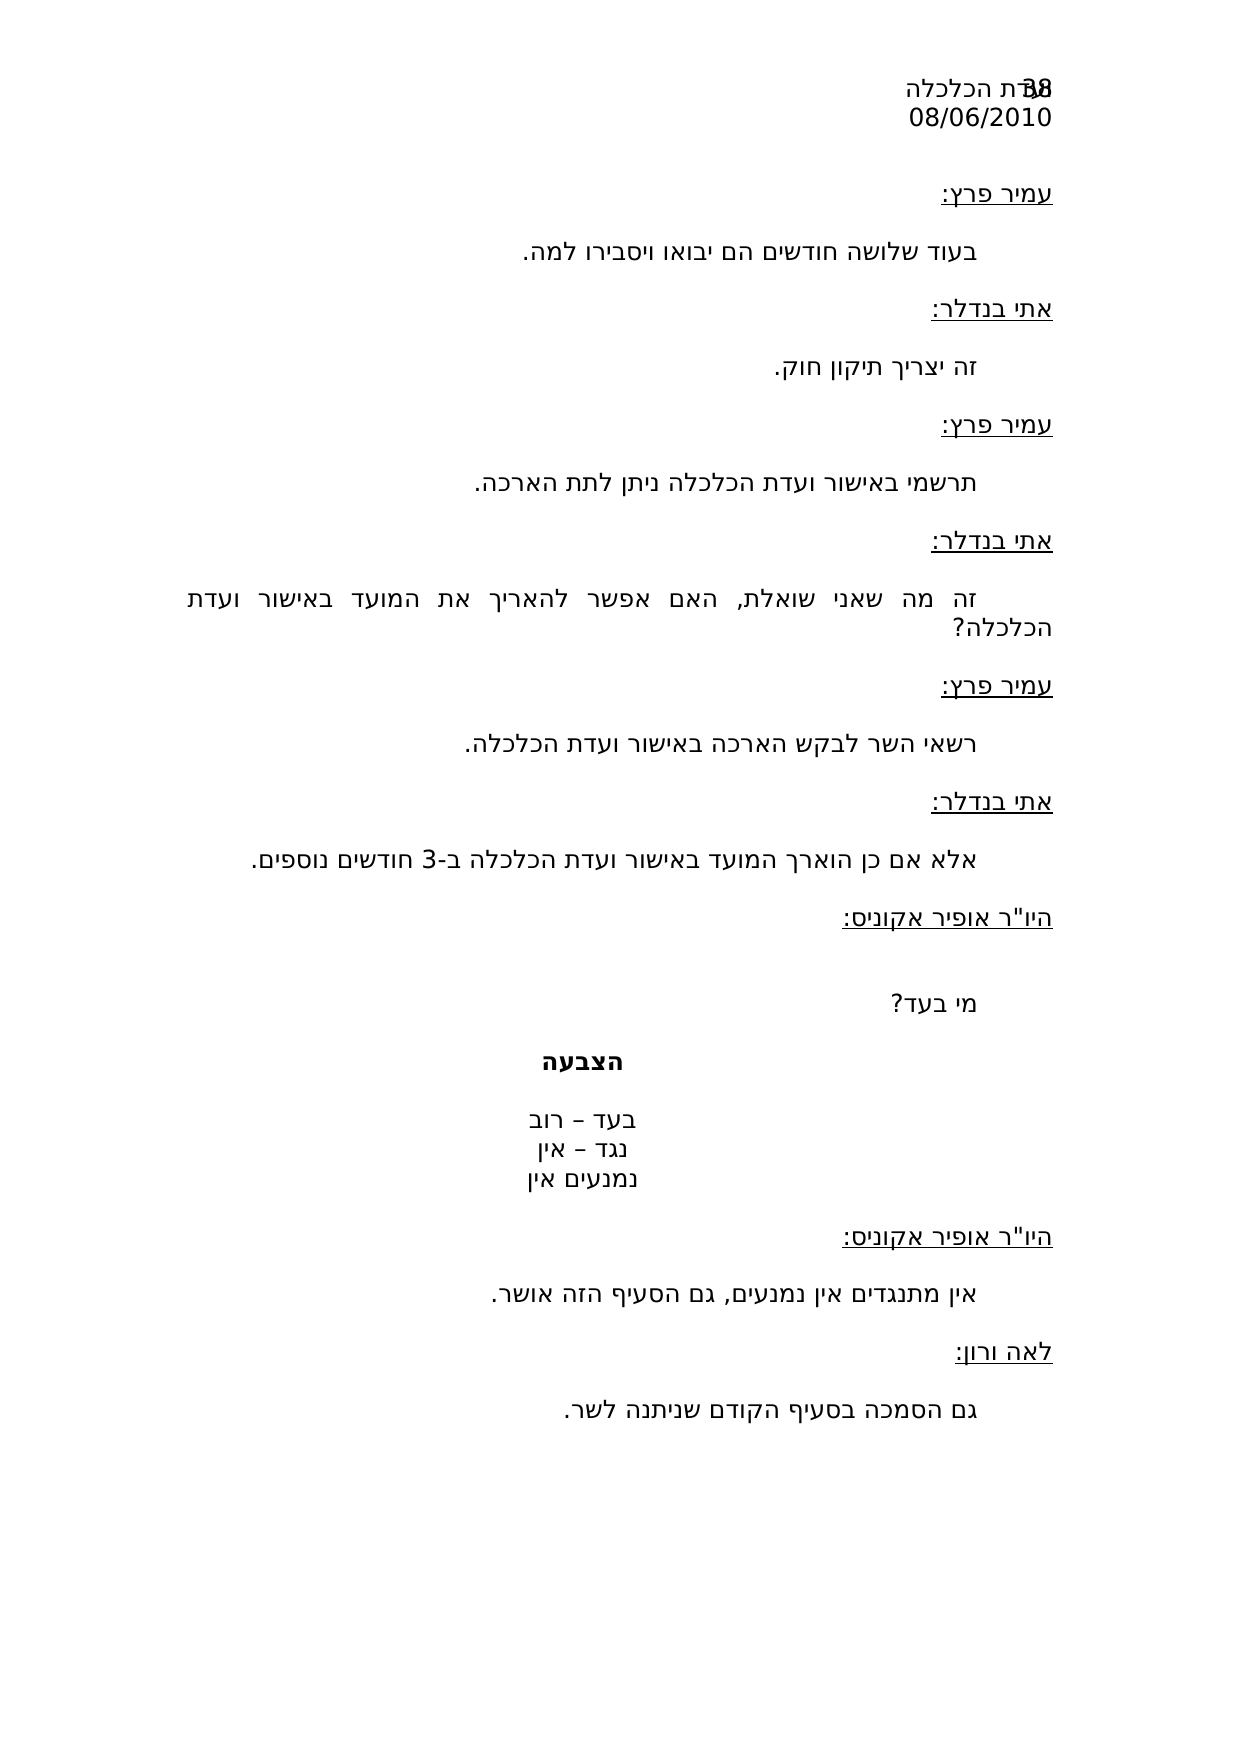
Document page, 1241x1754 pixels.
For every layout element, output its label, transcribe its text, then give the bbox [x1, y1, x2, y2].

text היו"ר אופיר אקוניס: [187, 903, 1053, 932]
text זה יצריך תיקון חוק. [187, 352, 1053, 382]
text נגד – אין [187, 1134, 1053, 1164]
text אתי בנדלר: [187, 526, 1053, 555]
text תרשמי באישור ועדת הכלכלה ניתן לתת הארכה. [187, 468, 1053, 497]
text אין מתנגדים אין נמנעים, גם הסעיף הזה אושר. [187, 1279, 1053, 1309]
text גם הסמכה בסעיף הקודם שניתנה לשר. [187, 1395, 1053, 1424]
text אלא אם כן הוארך המועד באישור ועדת הכלכלה ב-3 חודשים נוספים. [187, 845, 1053, 874]
text זה מה שאני שואלת, האם אפשר להאריך את המועד באישור ועדת הכלכלה? [187, 584, 1053, 642]
text אתי בנדלר: [187, 787, 1053, 816]
text בעד – רוב [187, 1105, 1053, 1134]
text היו"ר אופיר אקוניס: [187, 1222, 1053, 1251]
text הצבעה [187, 1047, 1053, 1077]
text אתי בנדלר: [187, 294, 1053, 324]
text עמיר פרץ: [187, 179, 1053, 208]
text עמיר פרץ: [187, 671, 1053, 700]
text לאה ורון: [187, 1337, 1053, 1367]
text מי בעד? [187, 989, 1053, 1019]
text בעוד שלושה חודשים הם יבואו ויסבירו למה. [187, 237, 1053, 266]
text נמנעים אין [187, 1164, 1053, 1193]
text עמיר פרץ: [187, 410, 1053, 439]
text רשאי השר לבקש הארכה באישור ועדת הכלכלה. [187, 729, 1053, 758]
